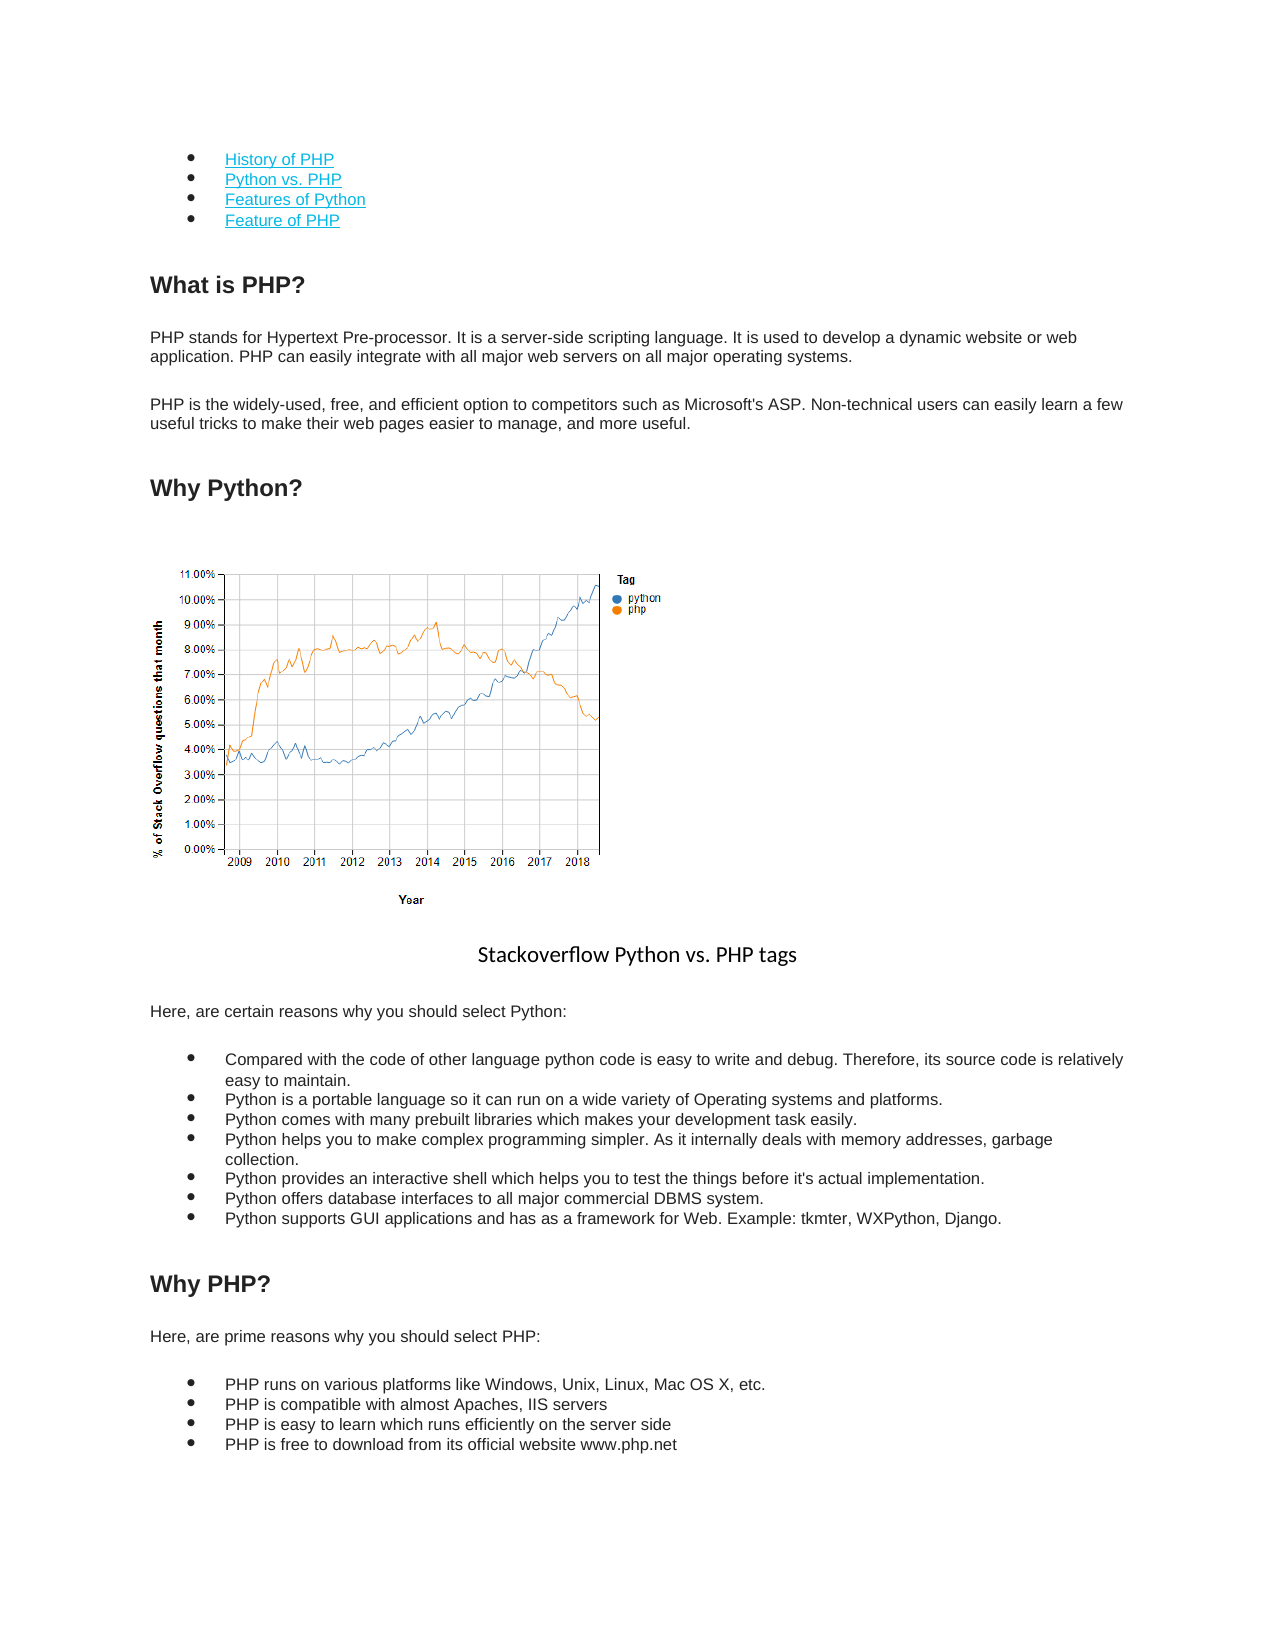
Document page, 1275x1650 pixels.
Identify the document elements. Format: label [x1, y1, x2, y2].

picture [150, 530, 665, 912]
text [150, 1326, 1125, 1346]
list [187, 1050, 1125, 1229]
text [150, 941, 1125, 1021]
picture [329, 215, 335, 226]
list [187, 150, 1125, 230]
picture [317, 215, 325, 226]
picture [339, 193, 345, 205]
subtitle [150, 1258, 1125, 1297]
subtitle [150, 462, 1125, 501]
picture [331, 174, 337, 185]
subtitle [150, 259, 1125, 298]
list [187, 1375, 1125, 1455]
picture [306, 215, 312, 226]
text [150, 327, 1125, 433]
picture [250, 173, 256, 185]
